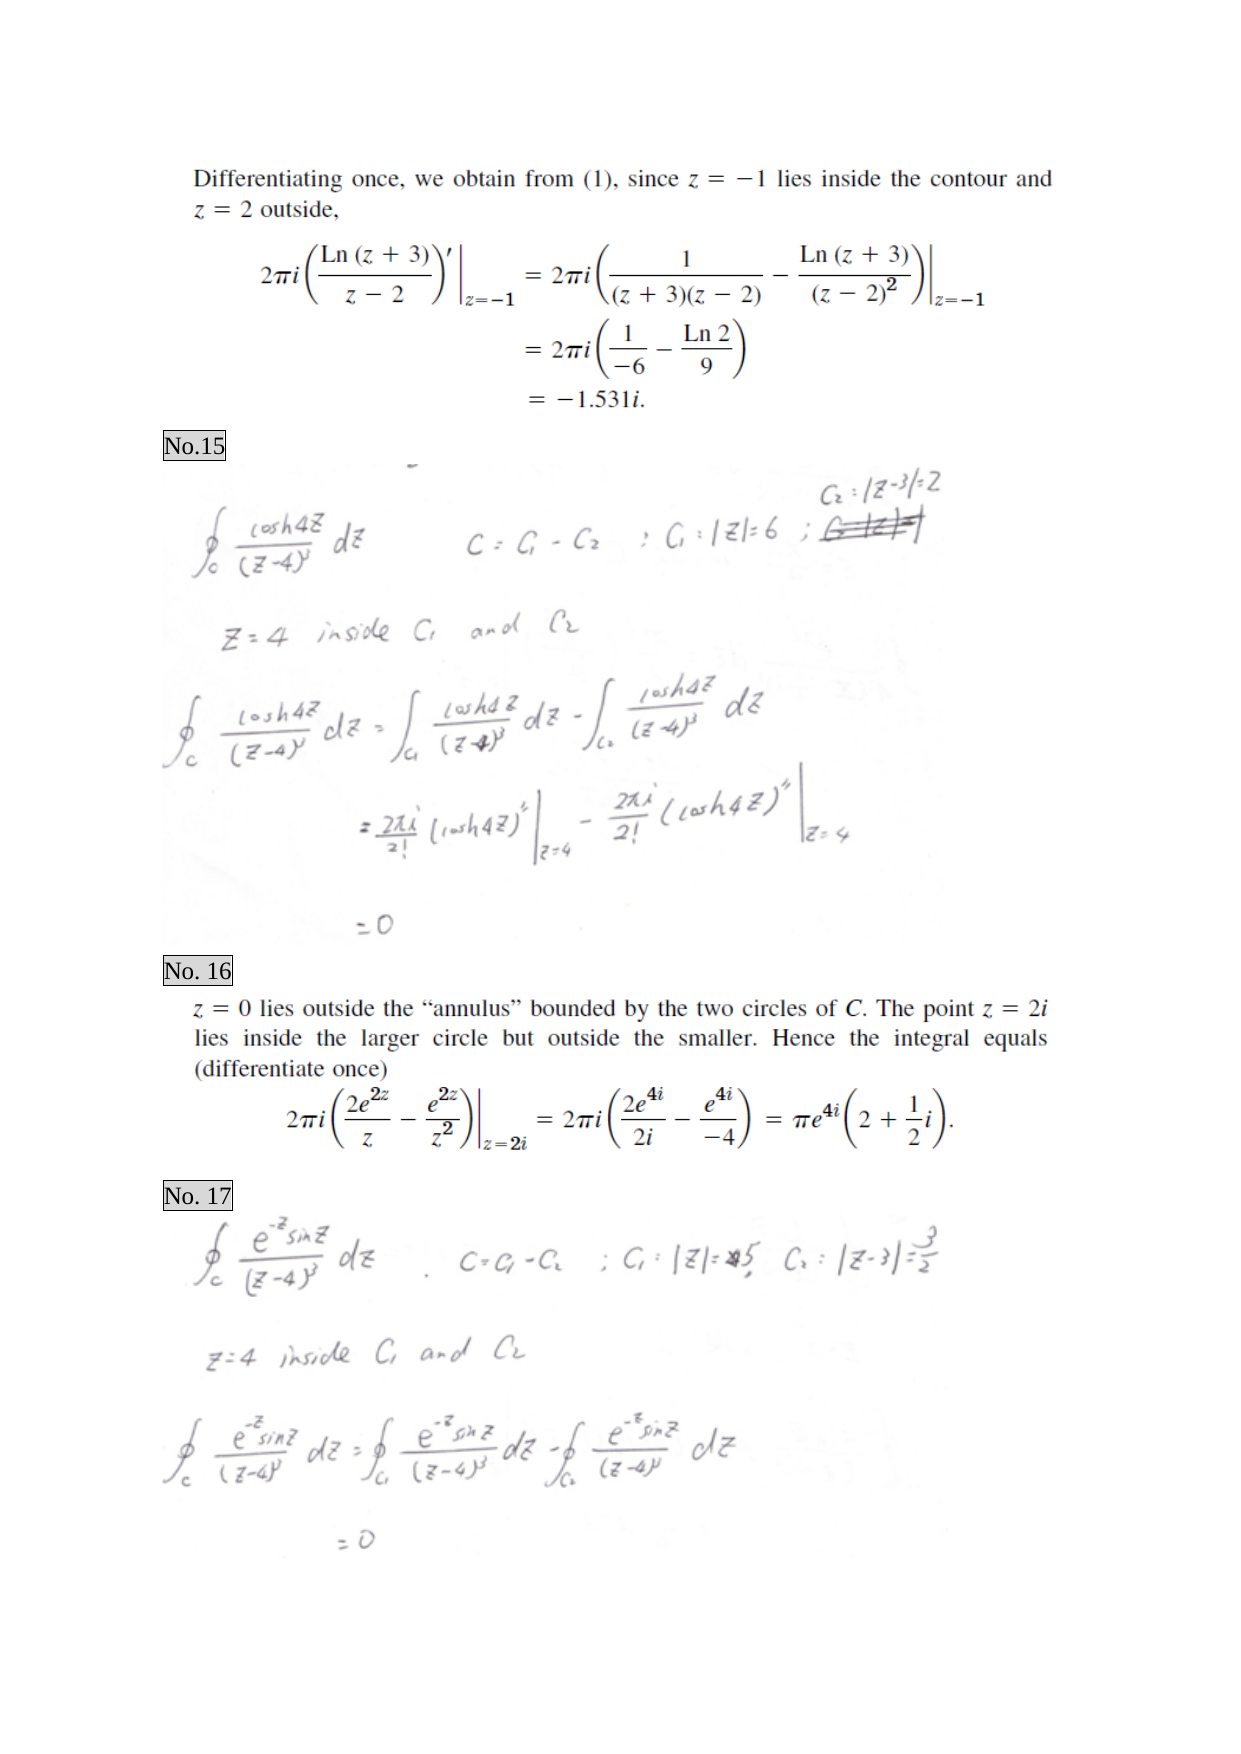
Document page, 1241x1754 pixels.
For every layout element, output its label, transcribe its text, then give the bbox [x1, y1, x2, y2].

text No. 16 [162, 952, 1053, 989]
picture [162, 1214, 948, 1560]
text No.15 [162, 427, 1053, 464]
picture [187, 989, 1053, 1164]
text No. 17 [162, 1177, 1053, 1214]
picture [187, 164, 1053, 412]
picture [162, 464, 944, 946]
